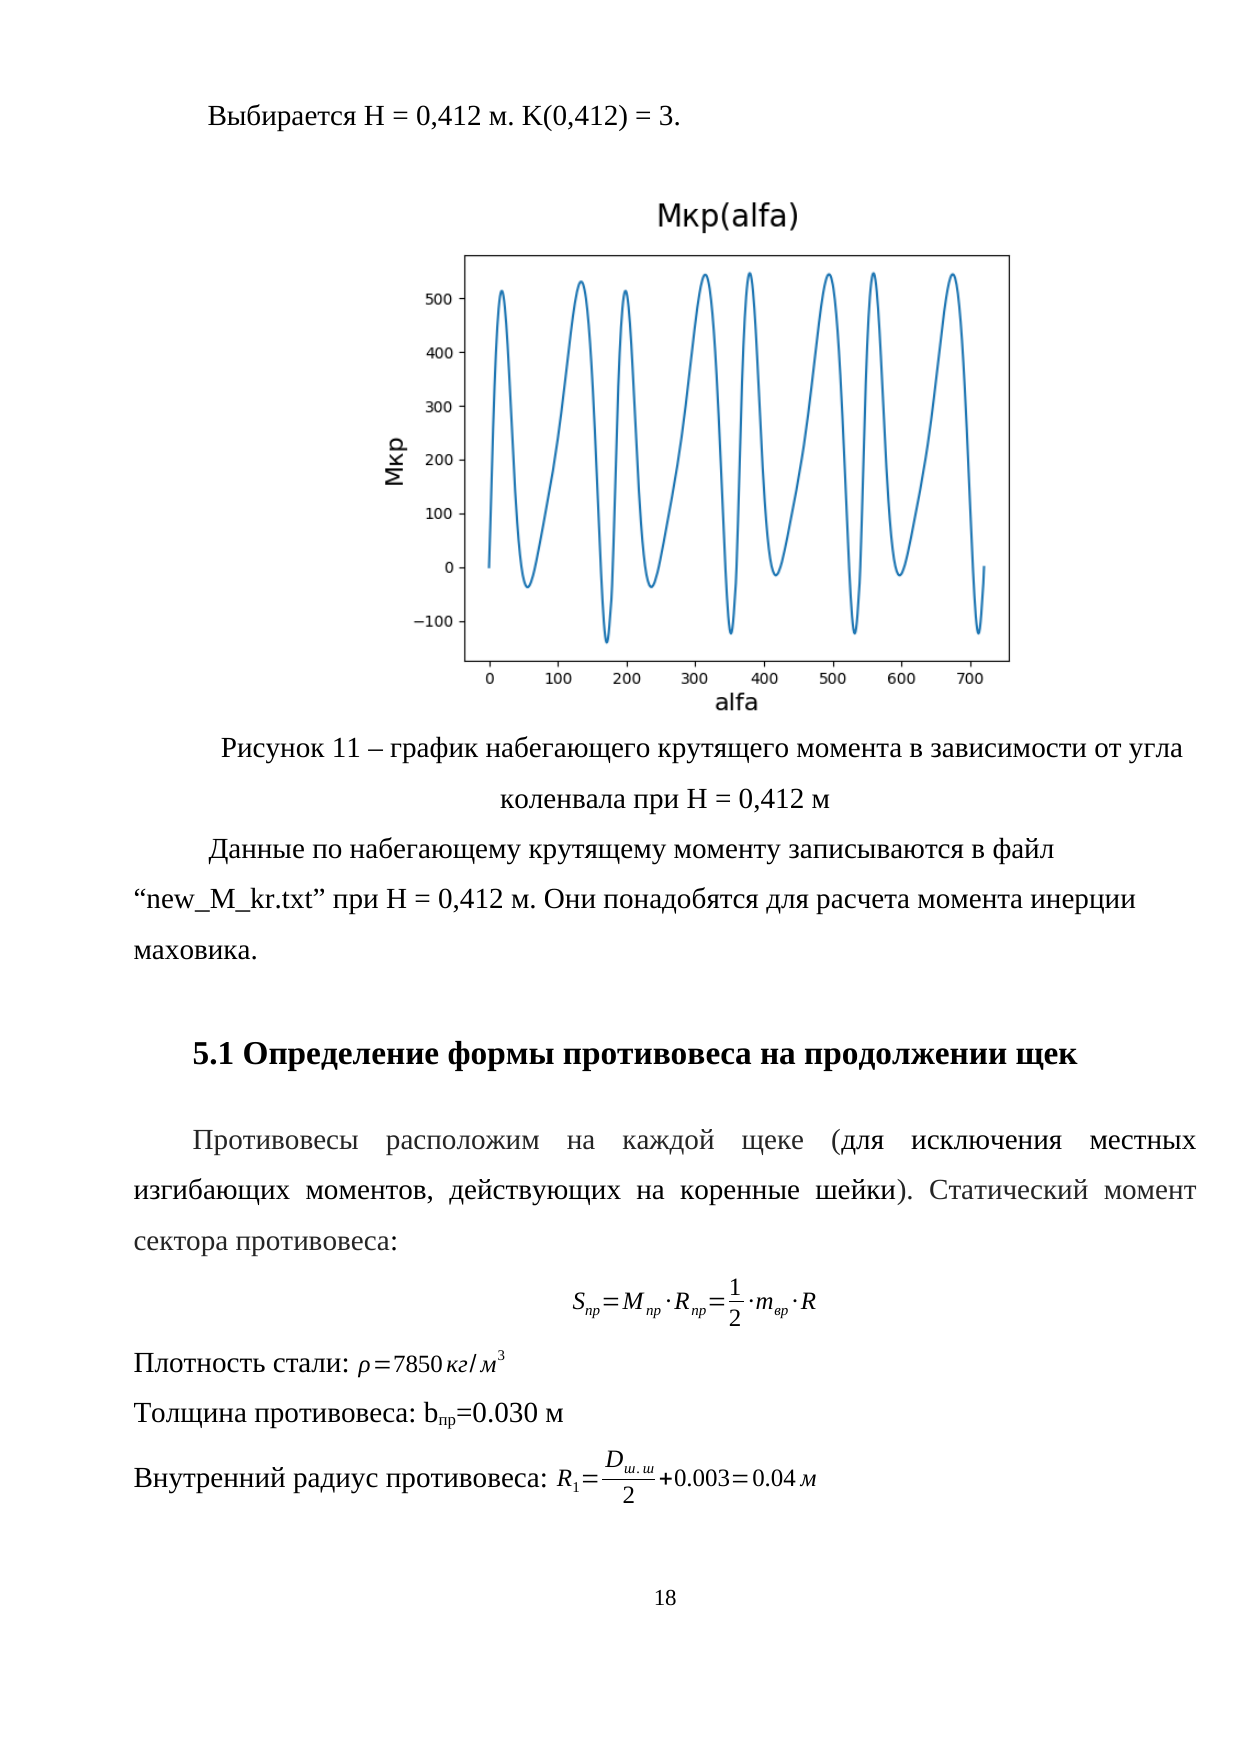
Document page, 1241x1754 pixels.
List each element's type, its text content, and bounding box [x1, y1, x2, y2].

text Выбирается H = 0,412 м. K(0,412) = 3. [133, 98, 1196, 131]
text Толщина противовеса: bпр=0.030 м [133, 1395, 1196, 1429]
subtitle 5.1 Определение формы противовеса на продолжении щек [133, 1033, 1181, 1072]
text Противовесы расположим на каждой щеке (для исключения местных изгибающих моментов, действующих на коренные шейки). Статический момент сектора противовеса: [133, 1122, 1196, 1256]
text Рисунок 11 – график набегающего крутящего момента в зависимости от угла коленвала при H = 0,412 м [133, 731, 1196, 814]
picture [382, 198, 1022, 718]
text Плотность стали: [133, 1345, 1196, 1379]
text Внутренний радиус противовеса: [133, 1446, 1196, 1508]
text Данные по набегающему крутящему моменту записываются в файл “new_M_kr.txt” при H = 0,412 м. Они понадобятся для расчета момента инерции маховика. [133, 831, 1196, 965]
